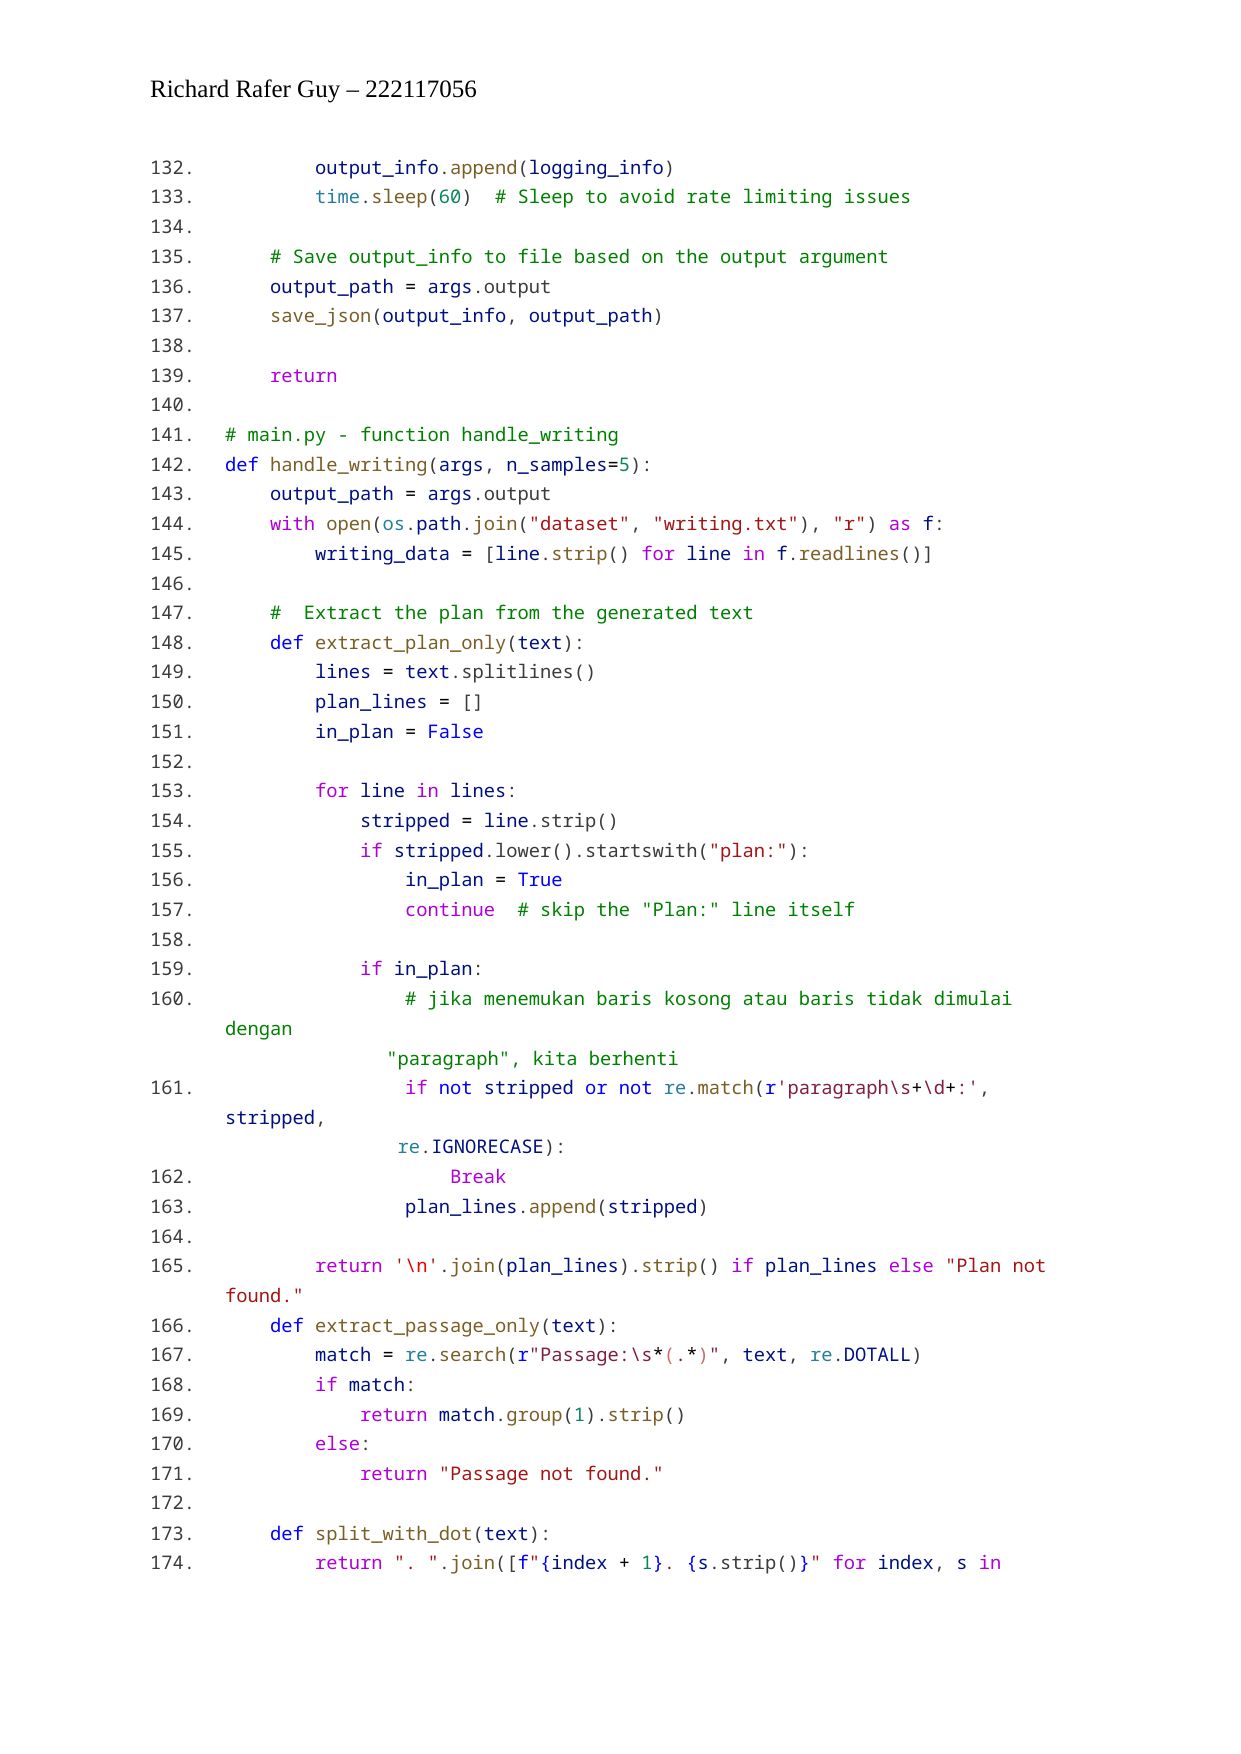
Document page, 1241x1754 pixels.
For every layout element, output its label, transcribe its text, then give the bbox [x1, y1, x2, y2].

list writing_data = [line.strip() for line in f.readlines()] [150, 536, 1090, 566]
list with open(os.path.join("dataset", "writing.txt"), "r") as f: [150, 506, 1090, 536]
list in_plan = False [150, 714, 1090, 744]
list Break [150, 1159, 1090, 1189]
list # main.py - function handle_writing [150, 417, 1090, 447]
list output_info.append(logging_info) [150, 150, 1090, 180]
list match = re.search(r"Passage:\s*(.*)", text, re.DOTALL) [150, 1337, 1090, 1367]
list if in_plan: [150, 952, 1090, 981]
list "paragraph", kita berhenti [225, 1041, 1090, 1070]
list return "Passage not found." [150, 1456, 1090, 1486]
list def extract_plan_only(text): [150, 625, 1090, 655]
list return match.group(1).strip() [150, 1397, 1090, 1427]
list def handle_writing(args, n_samples=5): [150, 447, 1090, 477]
list time.sleep(60) # Sleep to avoid rate limiting issues [150, 180, 1090, 209]
list save_json(output_info, output_path) [150, 298, 1090, 328]
list # jika menemukan baris kosong atau baris tidak dimulai dengan [150, 981, 1090, 1041]
list return ". ".join([f"{index + 1}. {s.strip()}" for index, s in [150, 1545, 1090, 1575]
list output_path = args.output [150, 269, 1090, 298]
list if stripped.lower().startswith("plan:"): [150, 833, 1090, 862]
list # Extract the plan from the generated text [150, 595, 1090, 625]
list # Save output_info to file based on the output argument [150, 239, 1090, 269]
list re.IGNORECASE): [225, 1130, 1090, 1159]
list stripped = line.strip() [150, 803, 1090, 833]
list def split_with_dot(text): [150, 1516, 1090, 1545]
list else: [150, 1427, 1090, 1456]
list def extract_passage_only(text): [150, 1308, 1090, 1337]
list in_plan = True [150, 862, 1090, 892]
list output_path = args.output [150, 477, 1090, 506]
list if not stripped or not re.match(r'paragraph\s+\d+:', stripped, [150, 1070, 1090, 1130]
list continue # skip the "Plan:" line itself [150, 892, 1090, 922]
list lines = text.splitlines() [150, 655, 1090, 684]
list if match: [150, 1367, 1090, 1397]
list return [150, 358, 1090, 387]
list for line in lines: [150, 773, 1090, 803]
list return '\n'.join(plan_lines).strip() if plan_lines else "Plan not found." [150, 1248, 1090, 1308]
list plan_lines.append(stripped) [150, 1189, 1090, 1219]
list plan_lines = [] [150, 684, 1090, 714]
